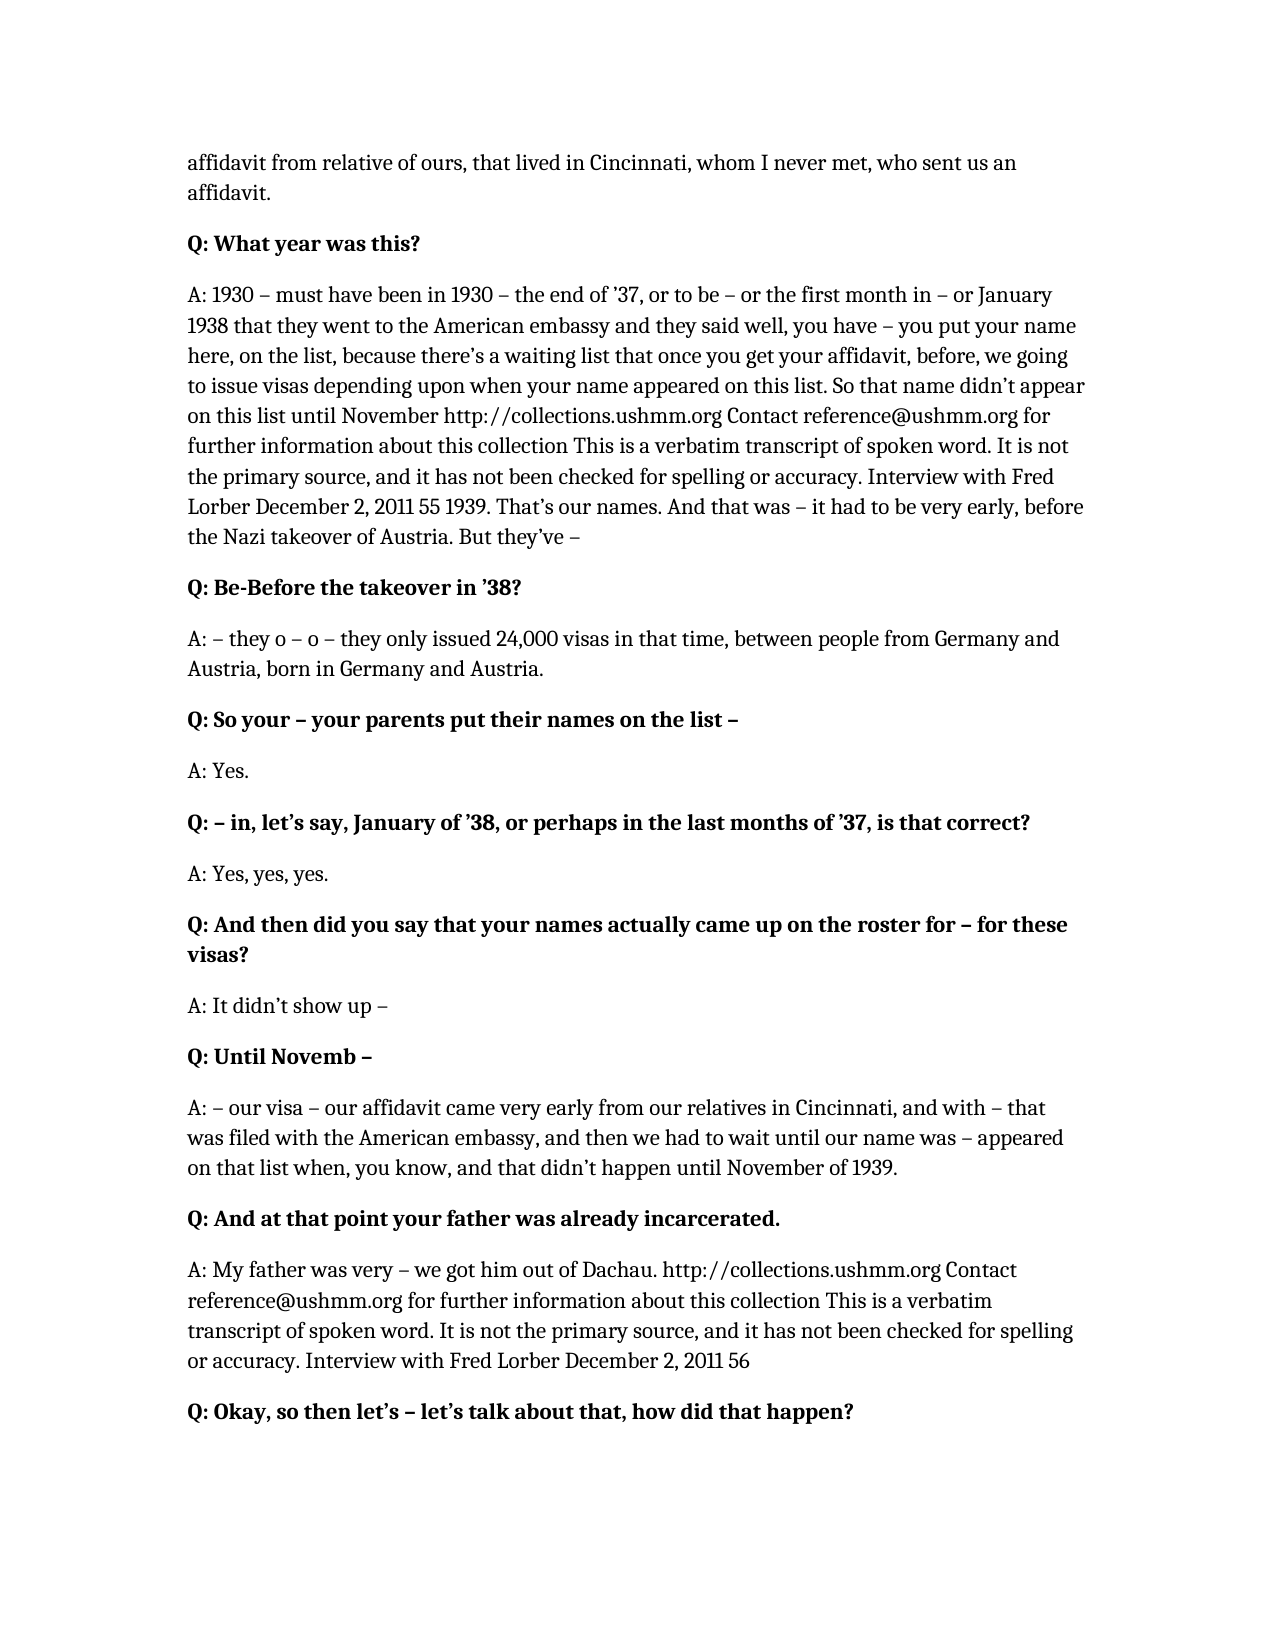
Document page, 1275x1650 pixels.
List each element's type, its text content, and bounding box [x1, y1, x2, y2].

text A: My father was very – we got him out of Dachau. http://collections.ushmm.org Contact reference@ushmm.org for further information about this collection This is a verbatim transcript of spoken word. It is not the primary source, and it has not been checked for spelling or accuracy. Interview with Fred Lorber December 2, 2011 56 [187, 1257, 1087, 1374]
text Q: – in, let’s say, January of ’38, or perhaps in the last months of ’37, is that correct? [187, 809, 1087, 836]
text A: It didn’t show up – [187, 993, 1087, 1019]
text A: Yes, yes, yes. [187, 860, 1087, 887]
text A: – our visa – our affidavit came very early from our relatives in Cincinnati, and with – that was filed with the American embassy, and then we had to wait until our name was – appeared on that list when, you know, and that didn’t happen until November of 1939. [187, 1095, 1087, 1182]
text A: Yes. [187, 758, 1087, 785]
text Q: Be-Before the takeover in ’38? [187, 575, 1087, 601]
text A: 1930 – must have been in 1930 – the end of ’37, or to be – or the first month in – or January 1938 that they went to the American embassy and they said well, you have – you put your name here, on the list, because there’s a waiting list that once you get your affidavit, before, we going to issue visas depending upon when your name appeared on this list. So that name didn’t appear on this list until November http://collections.ushmm.org Contact reference@ushmm.org for further information about this collection This is a verbatim transcript of spoken word. It is not the primary source, and it has not been checked for spelling or accuracy. Interview with Fred Lorber December 2, 2011 55 1939. That’s our names. And that was – it had to be very early, before the Nazi takeover of Austria. But they’ve – [187, 282, 1087, 550]
text A: – they o – o – they only issued 24,000 visas in that time, between people from Germany and Austria, born in Germany and Austria. [187, 626, 1087, 683]
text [187, 150, 1087, 207]
text Q: Until Novemb – [187, 1044, 1087, 1070]
text Q: What year was this? [187, 231, 1087, 258]
text Q: And at that point your father was already incarcerated. [187, 1206, 1087, 1233]
text Q: Okay, so then let’s – let’s talk about that, how did that happen? [187, 1399, 1087, 1425]
text Q: And then did you say that your names actually came up on the roster for – for these visas? [187, 911, 1087, 968]
text Q: So your – your parents put their names on the list – [187, 707, 1087, 734]
